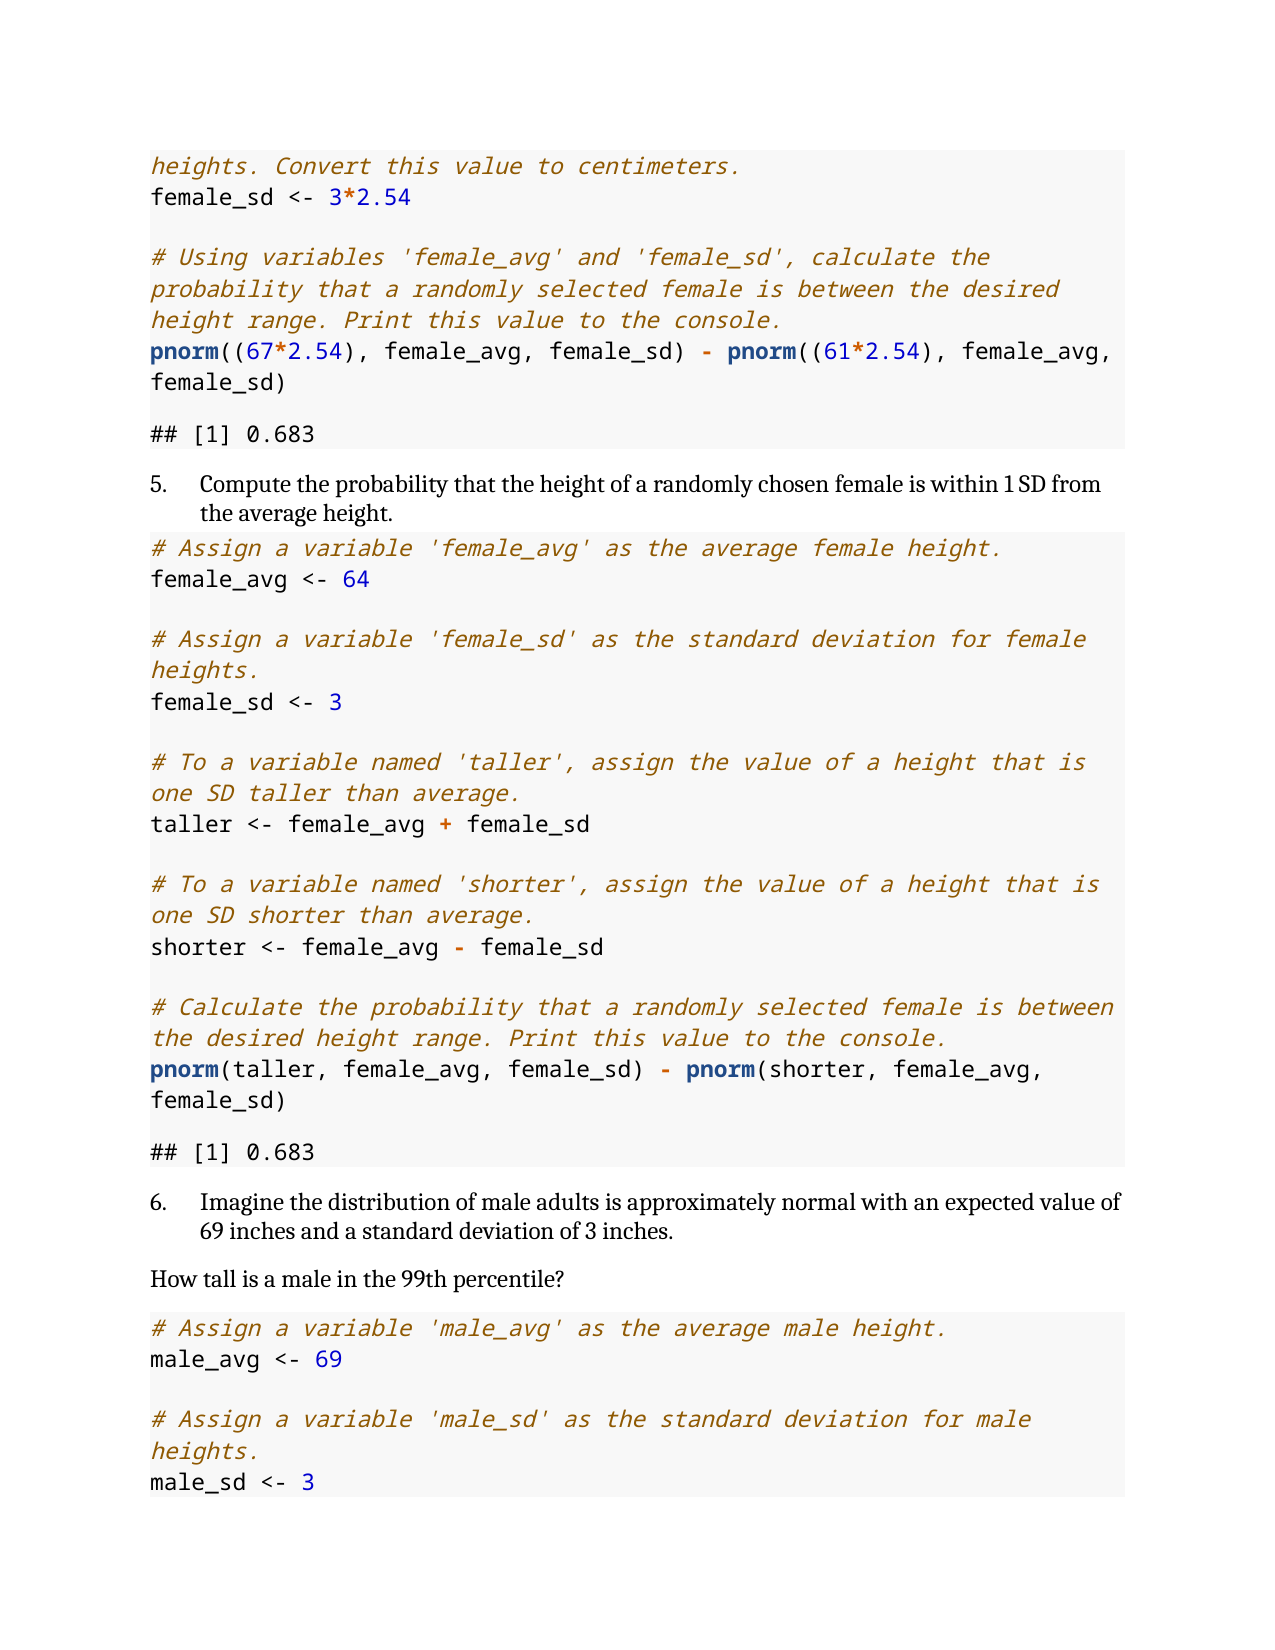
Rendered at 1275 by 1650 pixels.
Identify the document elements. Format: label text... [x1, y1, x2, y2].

text # Assign a variable 'female_avg' as the average female height. female_avg <- 64 # Assign a variable 'female_sd' as the standard deviation for female heights. female_sd <- 3 # To a variable named 'taller', assign the value of a height that is one SD taller than average. taller <- female_avg + female_sd # To a variable named 'shorter', assign the value of a height that is one SD shorter than average. shorter <- female_avg - female_sd # Calculate the probability that a randomly selected female is between the desired height range. Print this value to the console. pnorm(taller, female_avg, female_sd) - pnorm(shorter, female_avg, female_sd) [150, 532, 1125, 1115]
list Compute the probability that the height of a randomly chosen female is within 1 SD from the average height. [150, 470, 1125, 528]
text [150, 150, 1125, 397]
list Imagine the distribution of male adults is approximately normal with an expected value of 69 inches and a standard deviation of 3 inches. [150, 1188, 1125, 1246]
text ## [1] 0.683 [150, 418, 1125, 449]
text ## [1] 0.683 [150, 1136, 1125, 1167]
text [150, 1312, 1125, 1497]
text How tall is a male in the 99th percentile? [150, 1264, 1125, 1293]
